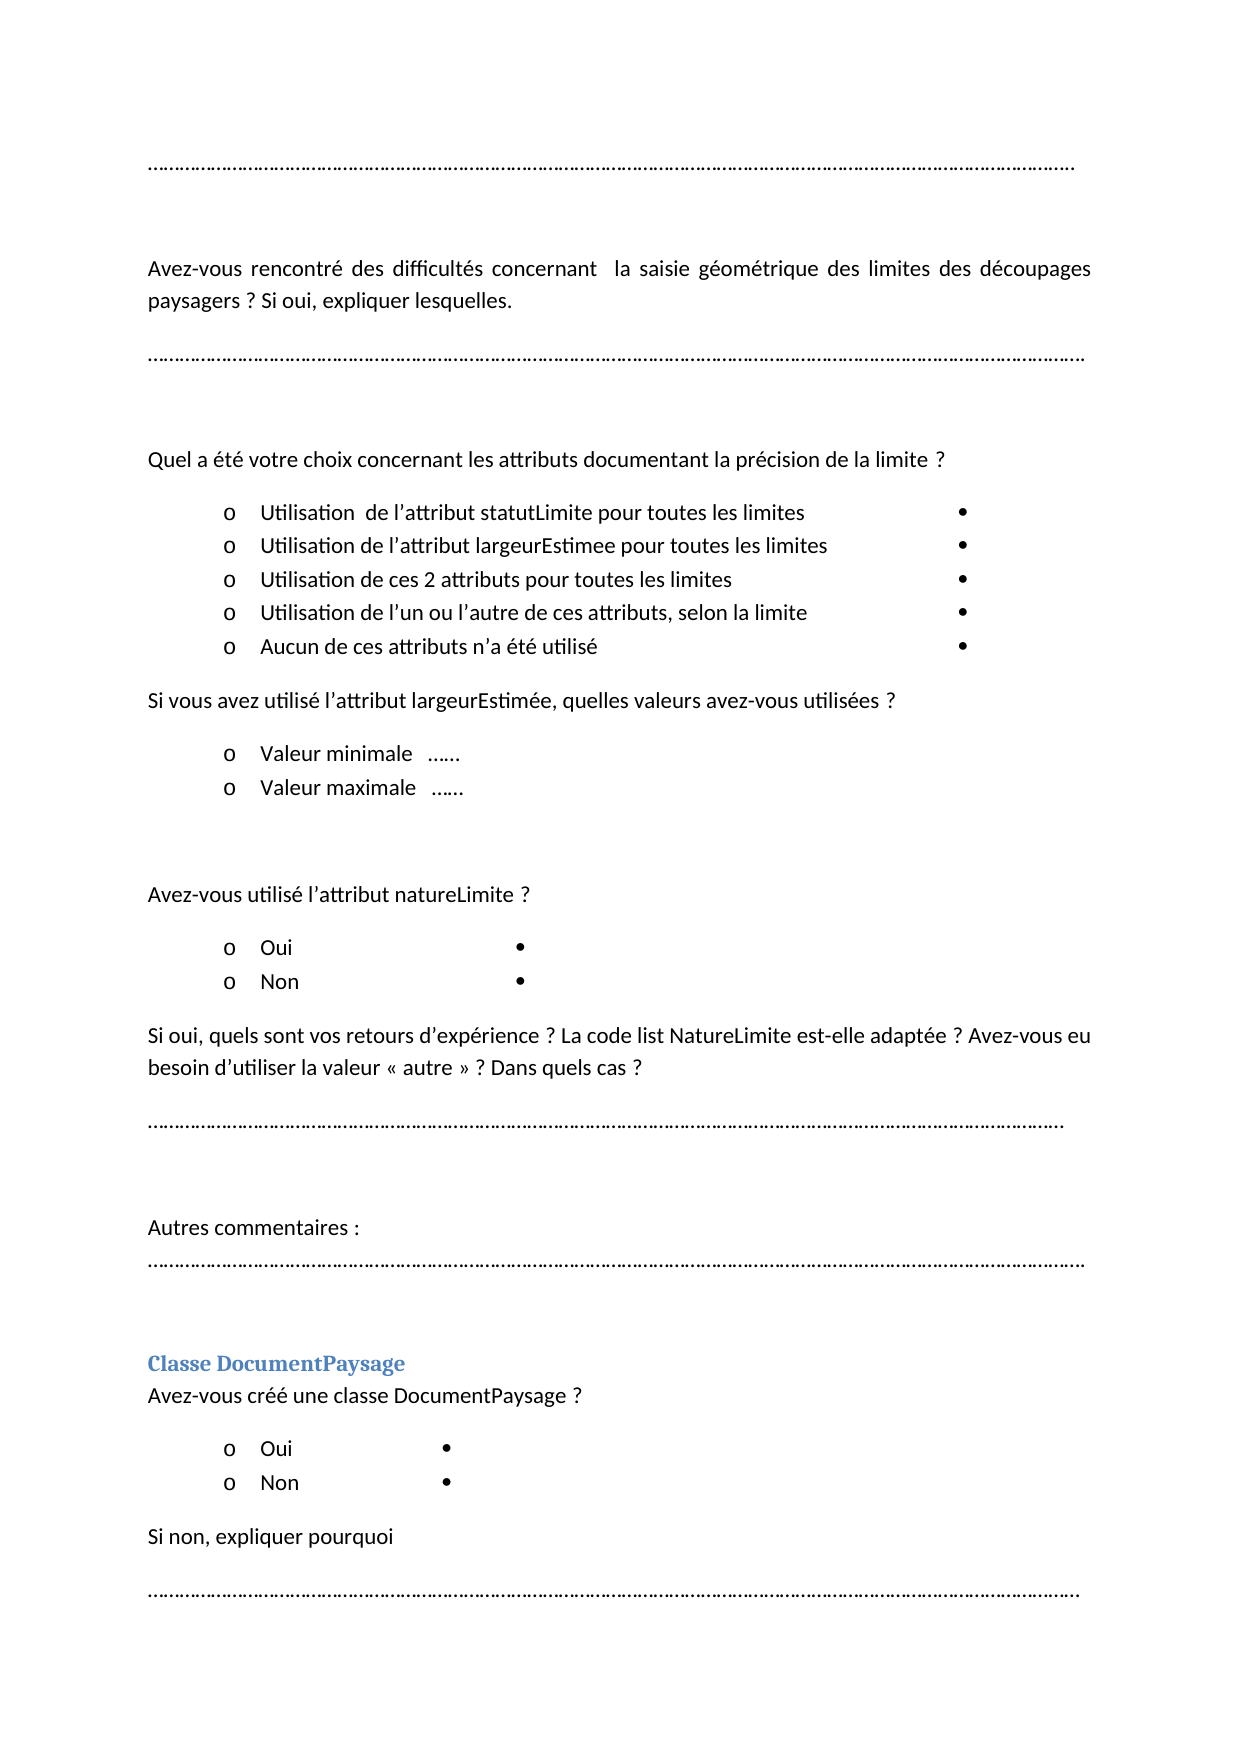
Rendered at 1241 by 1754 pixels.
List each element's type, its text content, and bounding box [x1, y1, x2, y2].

list Utilisation de l’attribut statutLimite pour toutes les limites [223, 498, 1093, 527]
subtitle Classe DocumentPaysage [148, 1351, 1093, 1377]
text …………………………………………………………………………………………………………………………………………………………… [148, 1575, 1093, 1603]
text ……………………………………………………………………………………………………………………………………………………………. [148, 339, 1093, 367]
list Utilisation de ces 2 attributs pour toutes les limites [223, 565, 1093, 594]
list Non [223, 967, 1093, 996]
list Utilisation de l’un ou l’autre de ces attributs, selon la limite [223, 598, 1093, 628]
text Avez-vous créé une classe DocumentPaysage ? [148, 1381, 1093, 1409]
list Oui [223, 1434, 1093, 1463]
list Oui [223, 933, 1093, 963]
text Quel a été votre choix concernant les attributs documentant la précision de la limite ? [148, 445, 1093, 473]
list Non [223, 1468, 1093, 1497]
text Si non, expliquer pourquoi [148, 1522, 1093, 1550]
text Avez-vous rencontré des difficultés concernant la saisie géométrique des limites des découpages paysagers ? Si oui, expliquer lesquelles. [148, 254, 1093, 314]
text Avez-vous utilisé l’attribut natureLimite ? [148, 880, 1093, 908]
list Utilisation de l’attribut largeurEstimee pour toutes les limites [223, 531, 1093, 561]
text ………………………………………………………………………………………………………………………………………………………… [148, 1107, 1093, 1134]
list Autres commentaires : ……………………………………………………………………………………………………………………………………………………………. [148, 1213, 1093, 1273]
list Valeur maximale …… [223, 773, 1093, 802]
text Si vous avez utilisé l’attribut largeurEstimée, quelles valeurs avez-vous utilisées ? [148, 686, 1093, 714]
text ………………………………………………………………………………………………………………………………………………………….. [148, 148, 1093, 176]
list Valeur minimale …… [223, 739, 1093, 769]
text Si oui, quels sont vos retours d’expérience ? La code list NatureLimite est-elle adaptée ? Avez-vous eu besoin d’utiliser la valeur « autre » ? Dans quels cas ? [148, 1021, 1093, 1082]
list Aucun de ces attributs n’a été utilisé [223, 632, 1093, 661]
